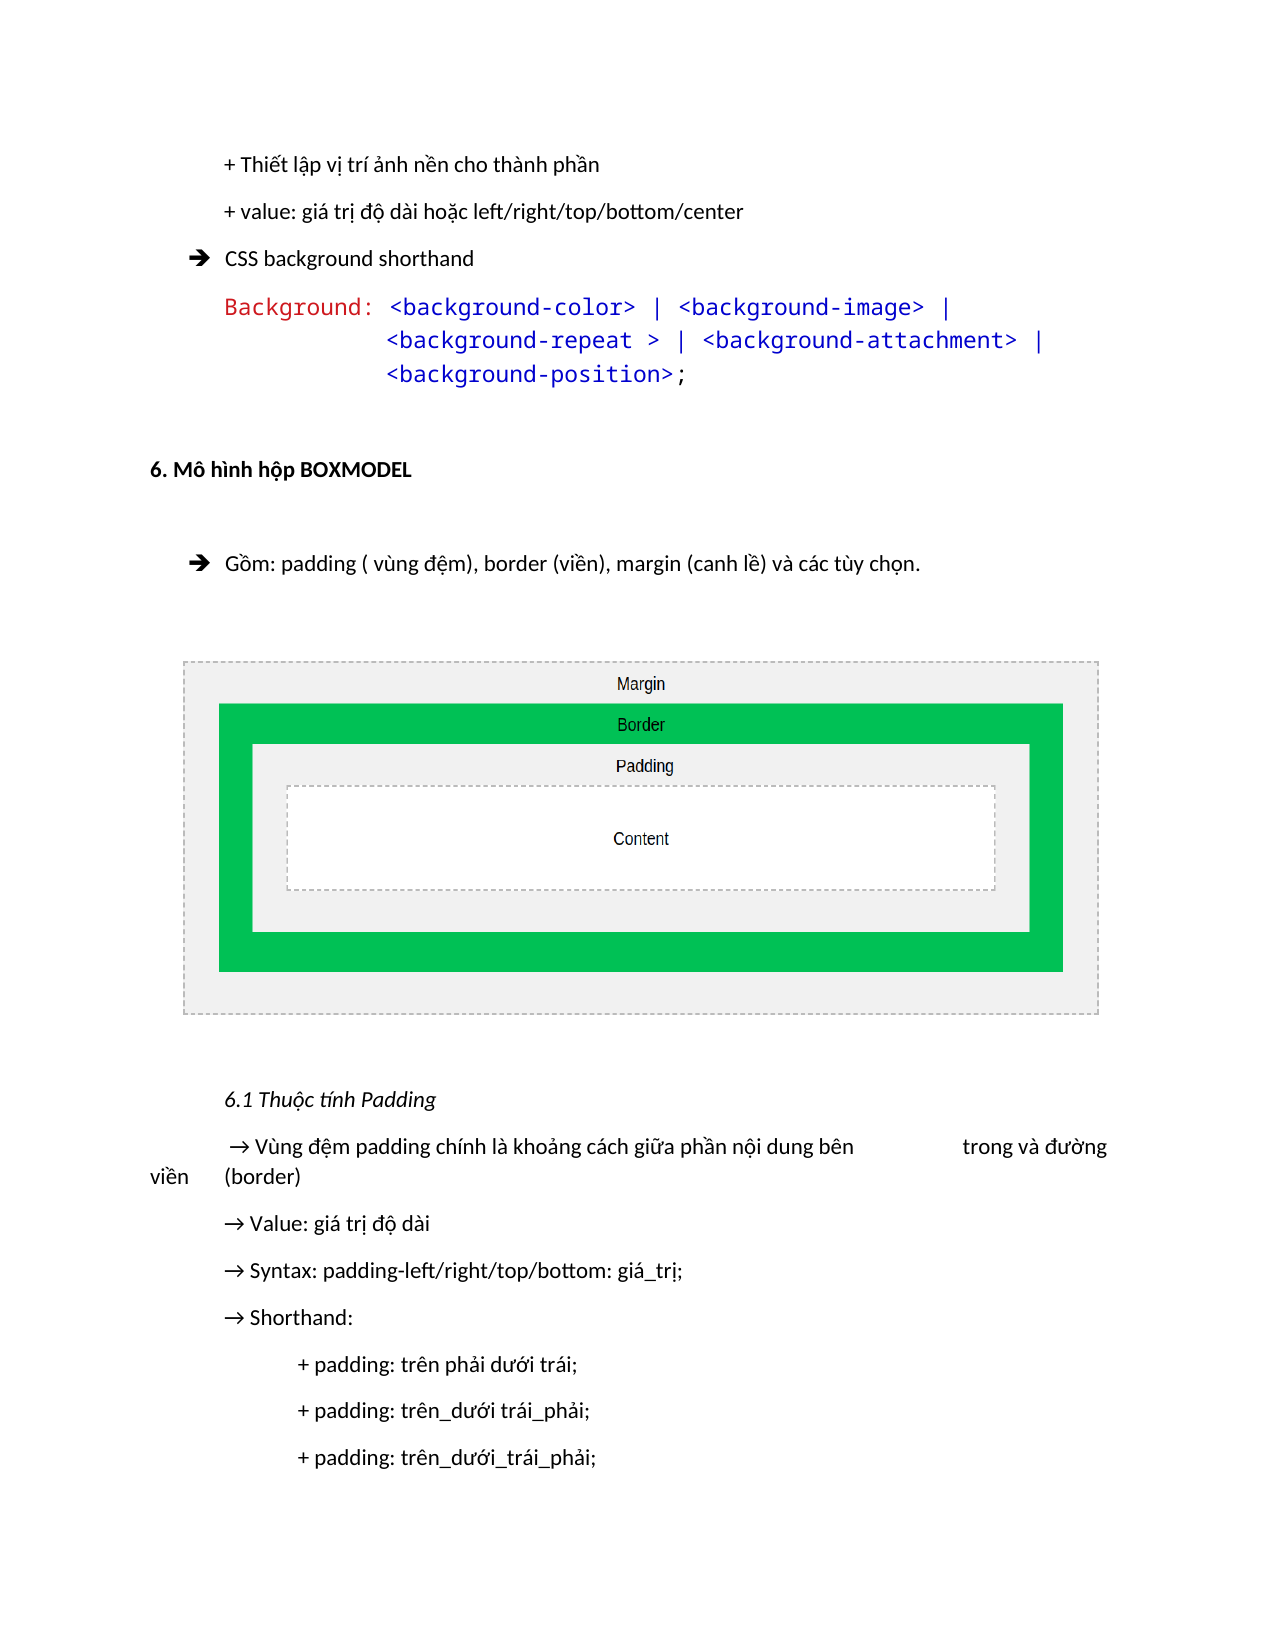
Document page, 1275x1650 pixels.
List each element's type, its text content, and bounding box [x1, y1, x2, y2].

text + padding: trên_dưới trái_phải; [150, 1397, 1125, 1425]
list CSS background shorthand [187, 244, 1125, 272]
text → Value: giá trị độ dài [150, 1209, 1125, 1237]
text + Thiết lập vị trí ảnh nền cho thành phần [150, 150, 1125, 178]
picture [179, 656, 1103, 1018]
text 6. Mô hình hộp BOXMODEL [150, 455, 1125, 483]
list Gồm: padding ( vùng đệm), border (viền), margin (canh lề) và các tùy chọn. [187, 549, 1125, 577]
text → Shorthand: [150, 1303, 1125, 1331]
text + value: giá trị độ dài hoặc left/right/top/bottom/center [150, 197, 1125, 225]
text → Vùng đệm padding chính là khoảng cách giữa phần nội dung bên trong và đường viền (border) [150, 1132, 1125, 1190]
text + padding: trên_dưới_trái_phải; [150, 1443, 1125, 1472]
text → Syntax: padding-left/right/top/bottom: giá_trị; [150, 1256, 1125, 1284]
text 6.1 Thuộc tính Padding [150, 1085, 1125, 1113]
text Background: <background-color> | <background-image> | <background-repeat > | <background-attachment> | <background-position>; [150, 291, 1125, 389]
text + padding: trên phải dưới trái; [150, 1350, 1125, 1378]
